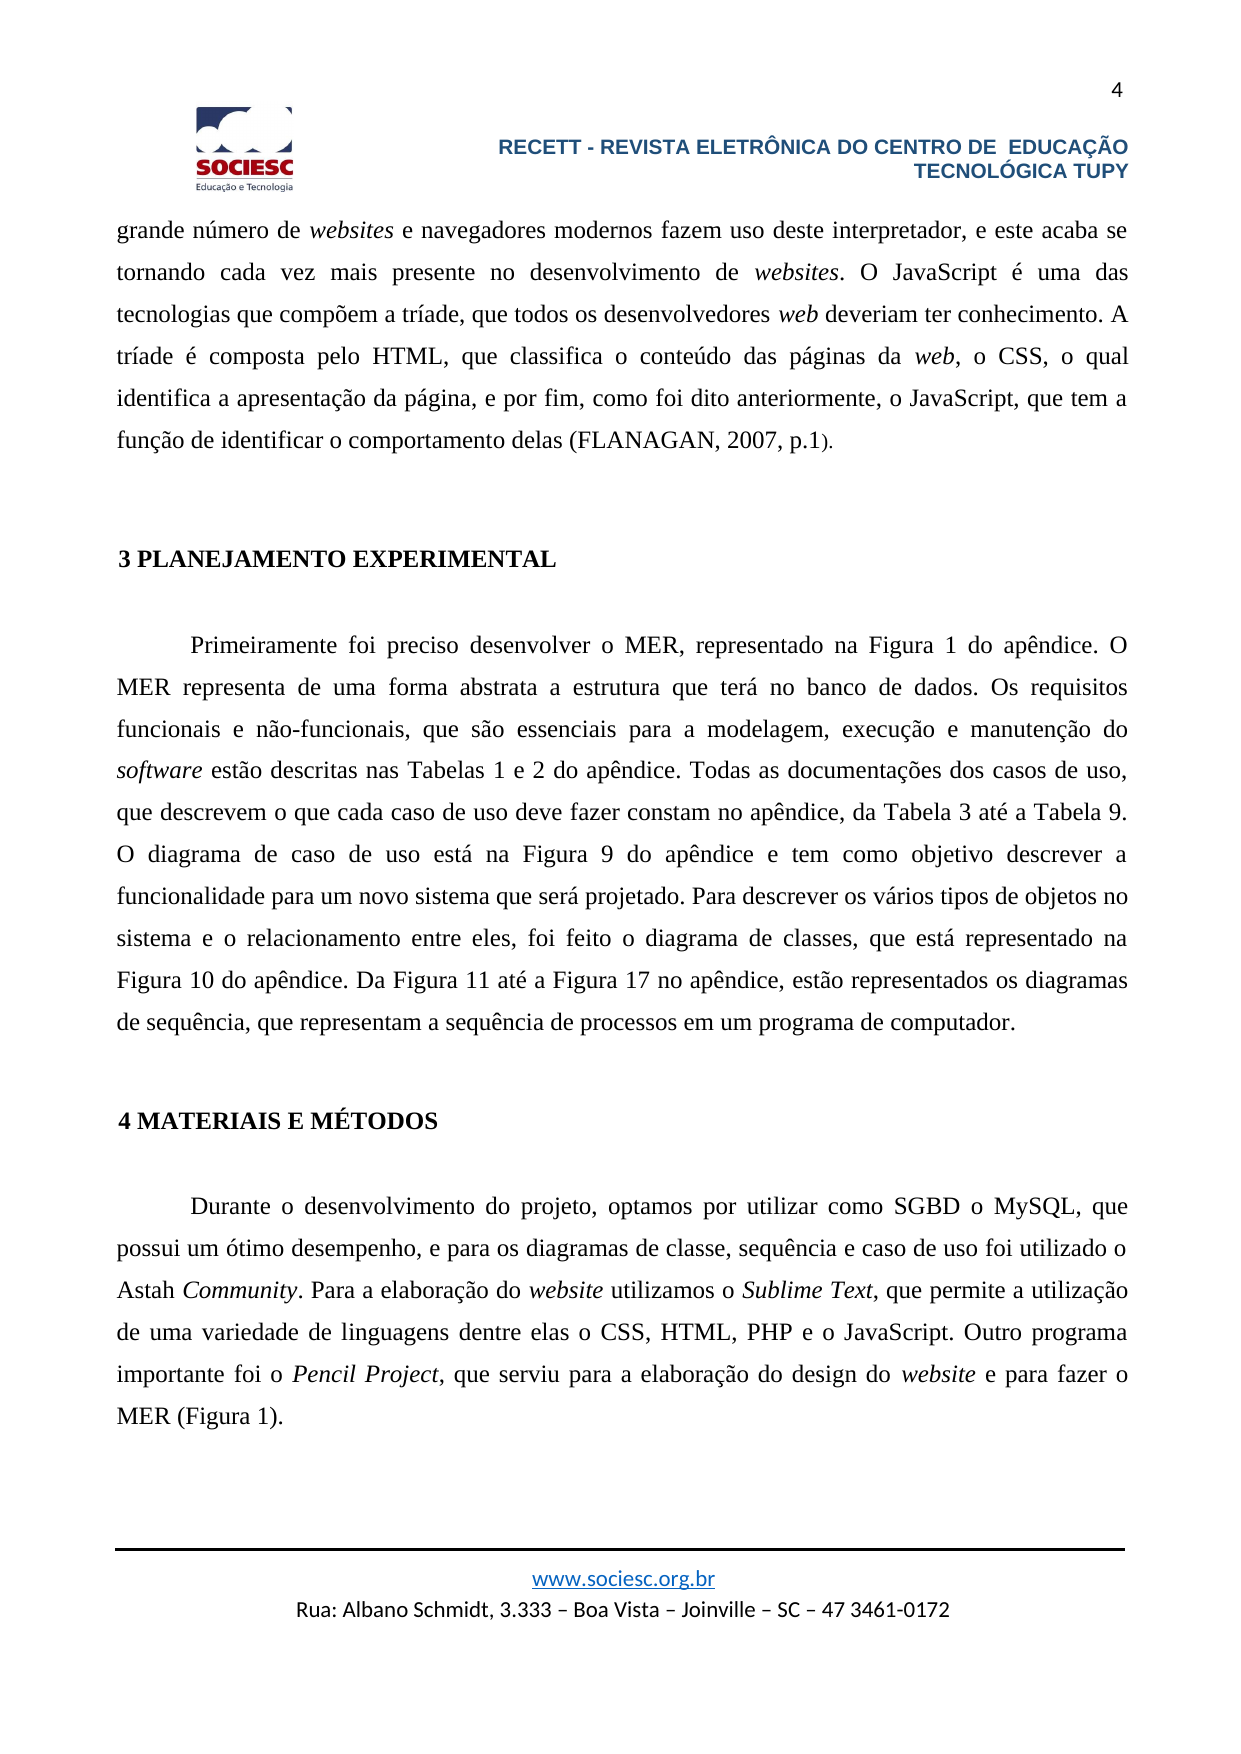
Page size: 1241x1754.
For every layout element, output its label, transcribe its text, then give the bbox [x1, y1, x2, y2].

text Durante o desenvolvimento do projeto, optamos por utilizar como SGBD o MySQL, que possui um ótimo desempenho, e para os diagramas de classe, sequência e caso de uso foi utilizado o Astah Community. Para a elaboração do website utilizamos o Sublime Text, que permite a utilização de uma variedade de linguagens dentre elas o CSS, HTML, PHP e o JavaScript. Outro programa importante foi o Pencil Project, que serviu para a elaboração do design do website e para fazer o MER (Figura 1). [116, 1191, 1129, 1429]
list MATERIAIS E MÉTODOS [118, 1106, 1130, 1134]
list PLANEJAMENTO EXPERIMENTAL [118, 544, 1130, 573]
text Primeiramente foi preciso desenvolver o MER, representado na Figura 1 do apêndice. O MER representa de uma forma abstrata a estrutura que terá no banco de dados. Os requisitos funcionais e não-funcionais, que são essenciais para a modelagem, execução e manutenção do software estão descritas nas Tabelas 1 e 2 do apêndice. Todas as documentações dos casos de uso, que descrevem o que cada caso de uso deve fazer constam no apêndice, da Tabela 3 até a Tabela 9. O diagrama de caso de uso está na Figura 9 do apêndice e tem como objetivo descrever a funcionalidade para um novo sistema que será projetado. Para descrever os vários tipos de objetos no sistema e o relacionamento entre eles, foi feito o diagrama de classes, que está representado na Figura 10 do apêndice. Da Figura 11 até a Figura 17 no apêndice, estão representados os diagramas de sequência, que representam a sequência de processos em um programa de computador. [116, 630, 1129, 1036]
picture [195, 101, 295, 192]
